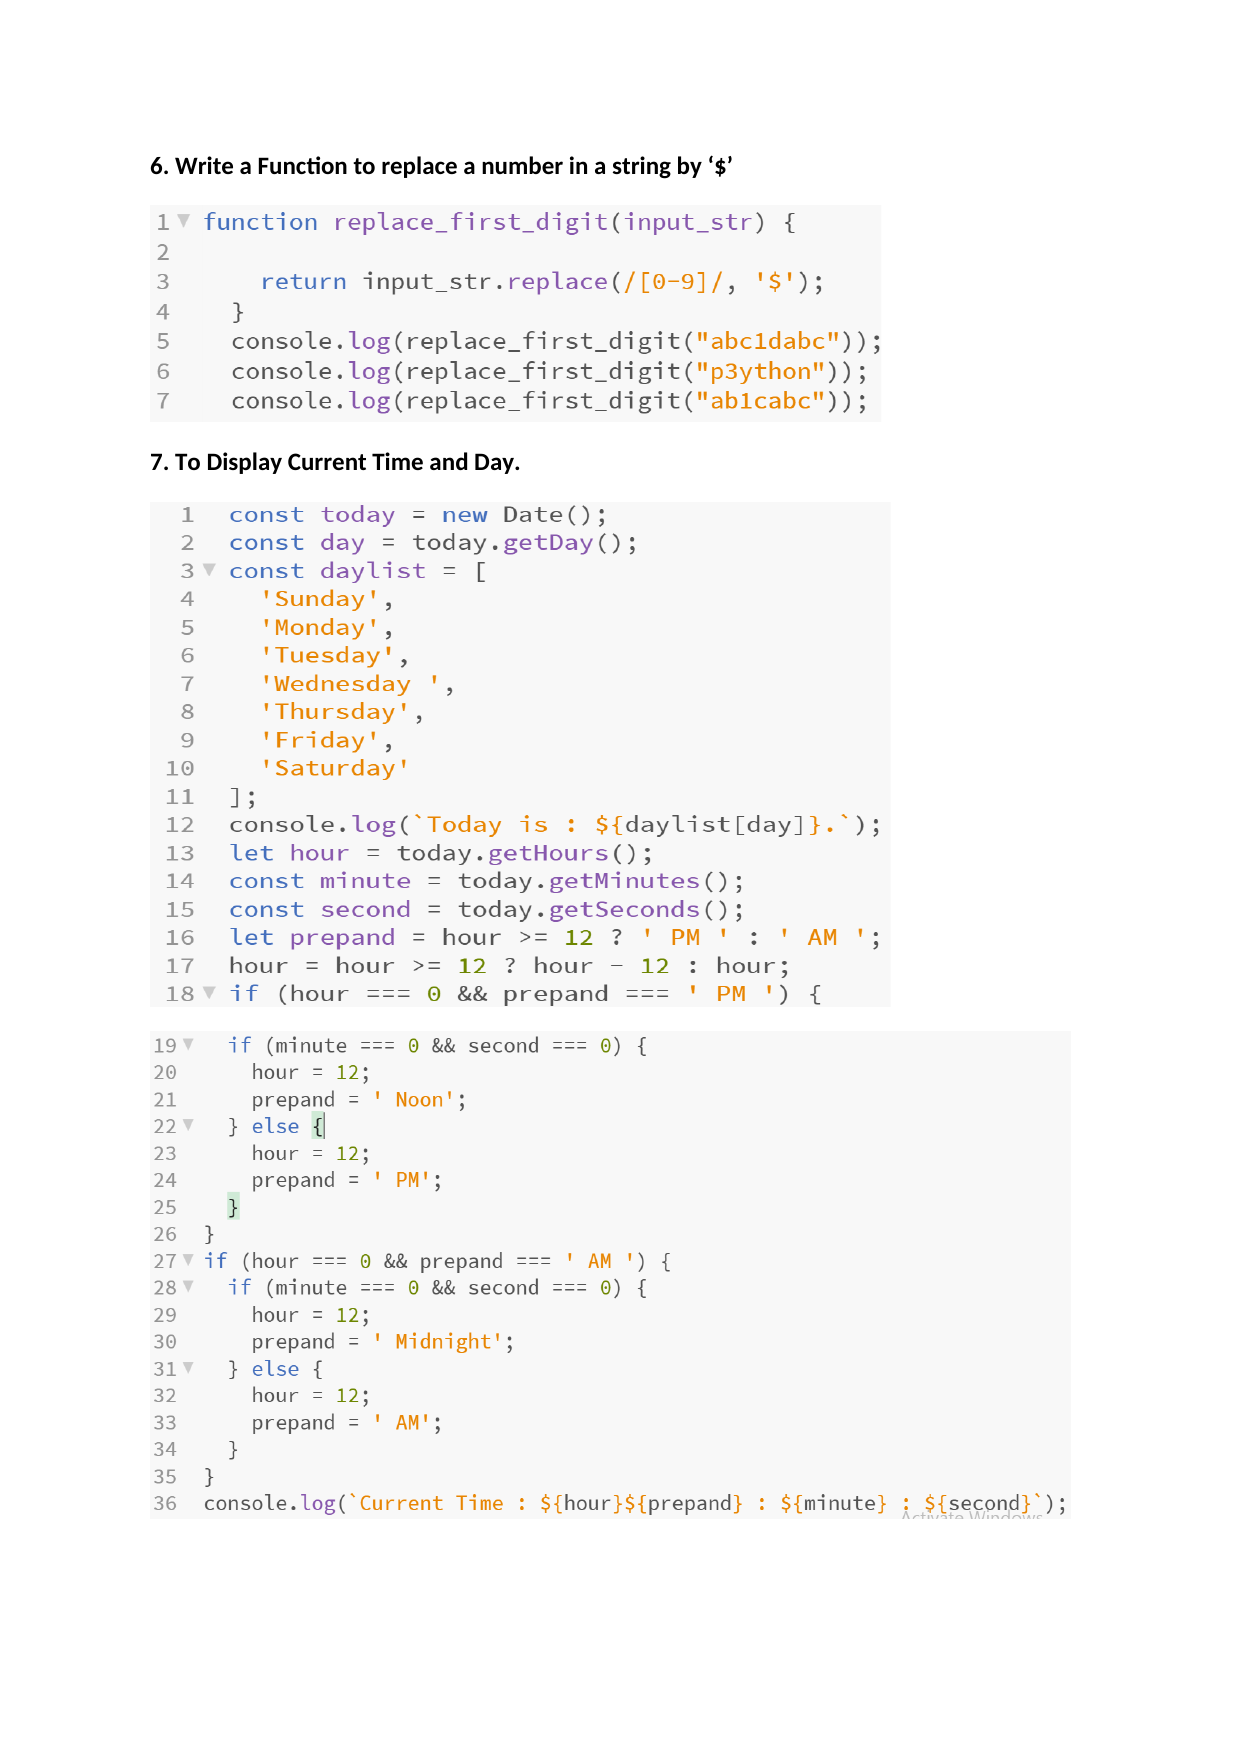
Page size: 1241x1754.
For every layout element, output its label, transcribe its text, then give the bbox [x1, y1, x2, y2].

picture [150, 502, 891, 1007]
text 7. To Display Current Time and Day. [150, 446, 1090, 477]
text 6. Write a Function to replace a number in a string by ‘$’ [150, 150, 1090, 181]
picture [150, 205, 882, 422]
picture [150, 1031, 1071, 1519]
